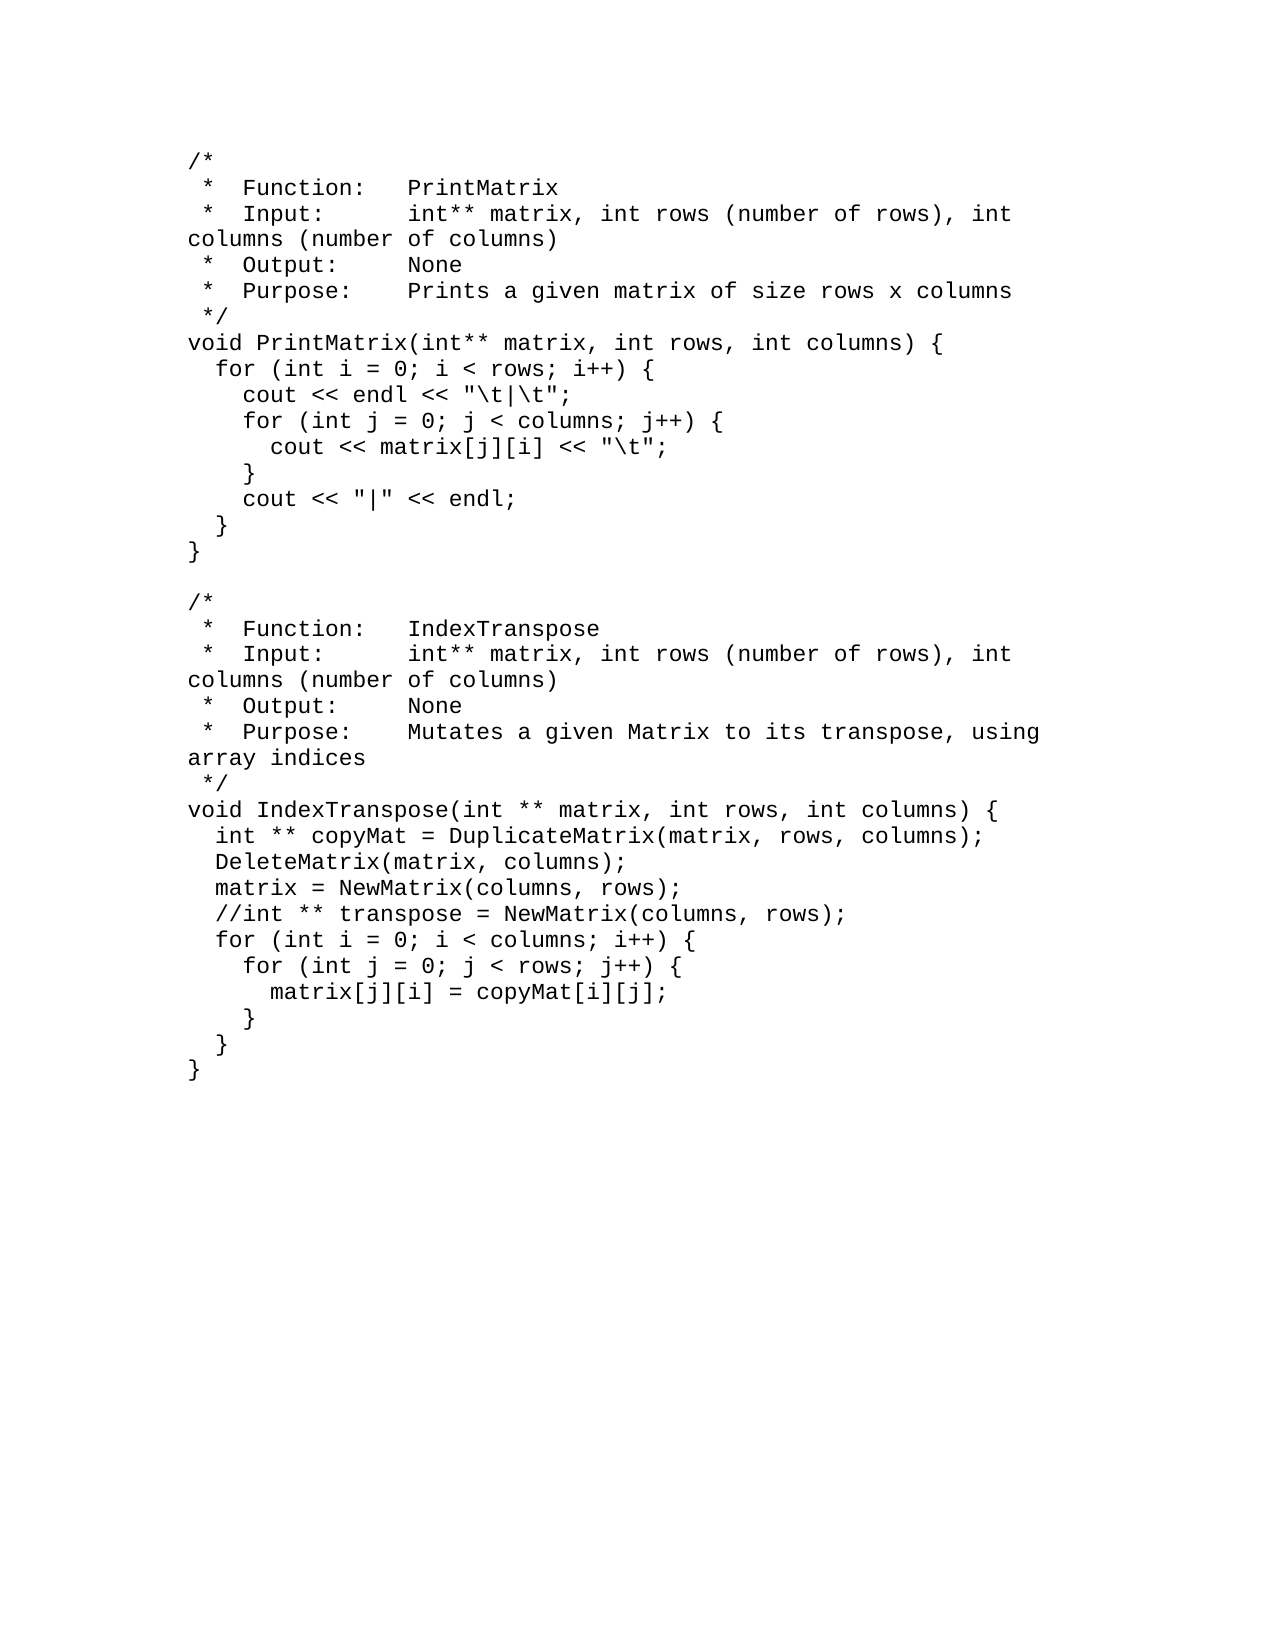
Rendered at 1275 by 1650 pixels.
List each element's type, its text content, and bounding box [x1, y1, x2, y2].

text * Function: IndexTranspose [187, 617, 1087, 643]
text * Purpose: Prints a given matrix of size rows x columns [187, 280, 1087, 306]
text /* [187, 150, 1087, 176]
text } [187, 513, 1087, 539]
text * Input: int** matrix, int rows (number of rows), int columns (number of columns) [187, 643, 1087, 695]
text * Input: int** matrix, int rows (number of rows), int columns (number of columns) [187, 202, 1087, 254]
text } [187, 1058, 1087, 1084]
text } [187, 1006, 1087, 1032]
text cout << "|" << endl; [187, 487, 1087, 513]
text for (int j = 0; j < rows; j++) { [187, 954, 1087, 980]
text //int ** transpose = NewMatrix(columns, rows); [187, 902, 1087, 928]
text for (int j = 0; j < columns; j++) { [187, 409, 1087, 435]
text */ [187, 306, 1087, 332]
text } [187, 539, 1087, 565]
text for (int i = 0; i < columns; i++) { [187, 928, 1087, 954]
text for (int i = 0; i < rows; i++) { [187, 357, 1087, 383]
text * Output: None [187, 695, 1087, 721]
text DeleteMatrix(matrix, columns); [187, 850, 1087, 876]
text * Function: PrintMatrix [187, 176, 1087, 202]
text */ [187, 772, 1087, 798]
text } [187, 461, 1087, 487]
text /* [187, 591, 1087, 617]
text cout << endl << "\t|\t"; [187, 383, 1087, 409]
text cout << matrix[j][i] << "\t"; [187, 435, 1087, 461]
text void PrintMatrix(int** matrix, int rows, int columns) { [187, 332, 1087, 357]
text matrix[j][i] = copyMat[i][j]; [187, 980, 1087, 1006]
text matrix = NewMatrix(columns, rows); [187, 876, 1087, 902]
text * Output: None [187, 254, 1087, 280]
text } [187, 1032, 1087, 1058]
text int ** copyMat = DuplicateMatrix(matrix, rows, columns); [187, 824, 1087, 850]
text * Purpose: Mutates a given Matrix to its transpose, using array indices [187, 721, 1087, 772]
text void IndexTranspose(int ** matrix, int rows, int columns) { [187, 798, 1087, 824]
